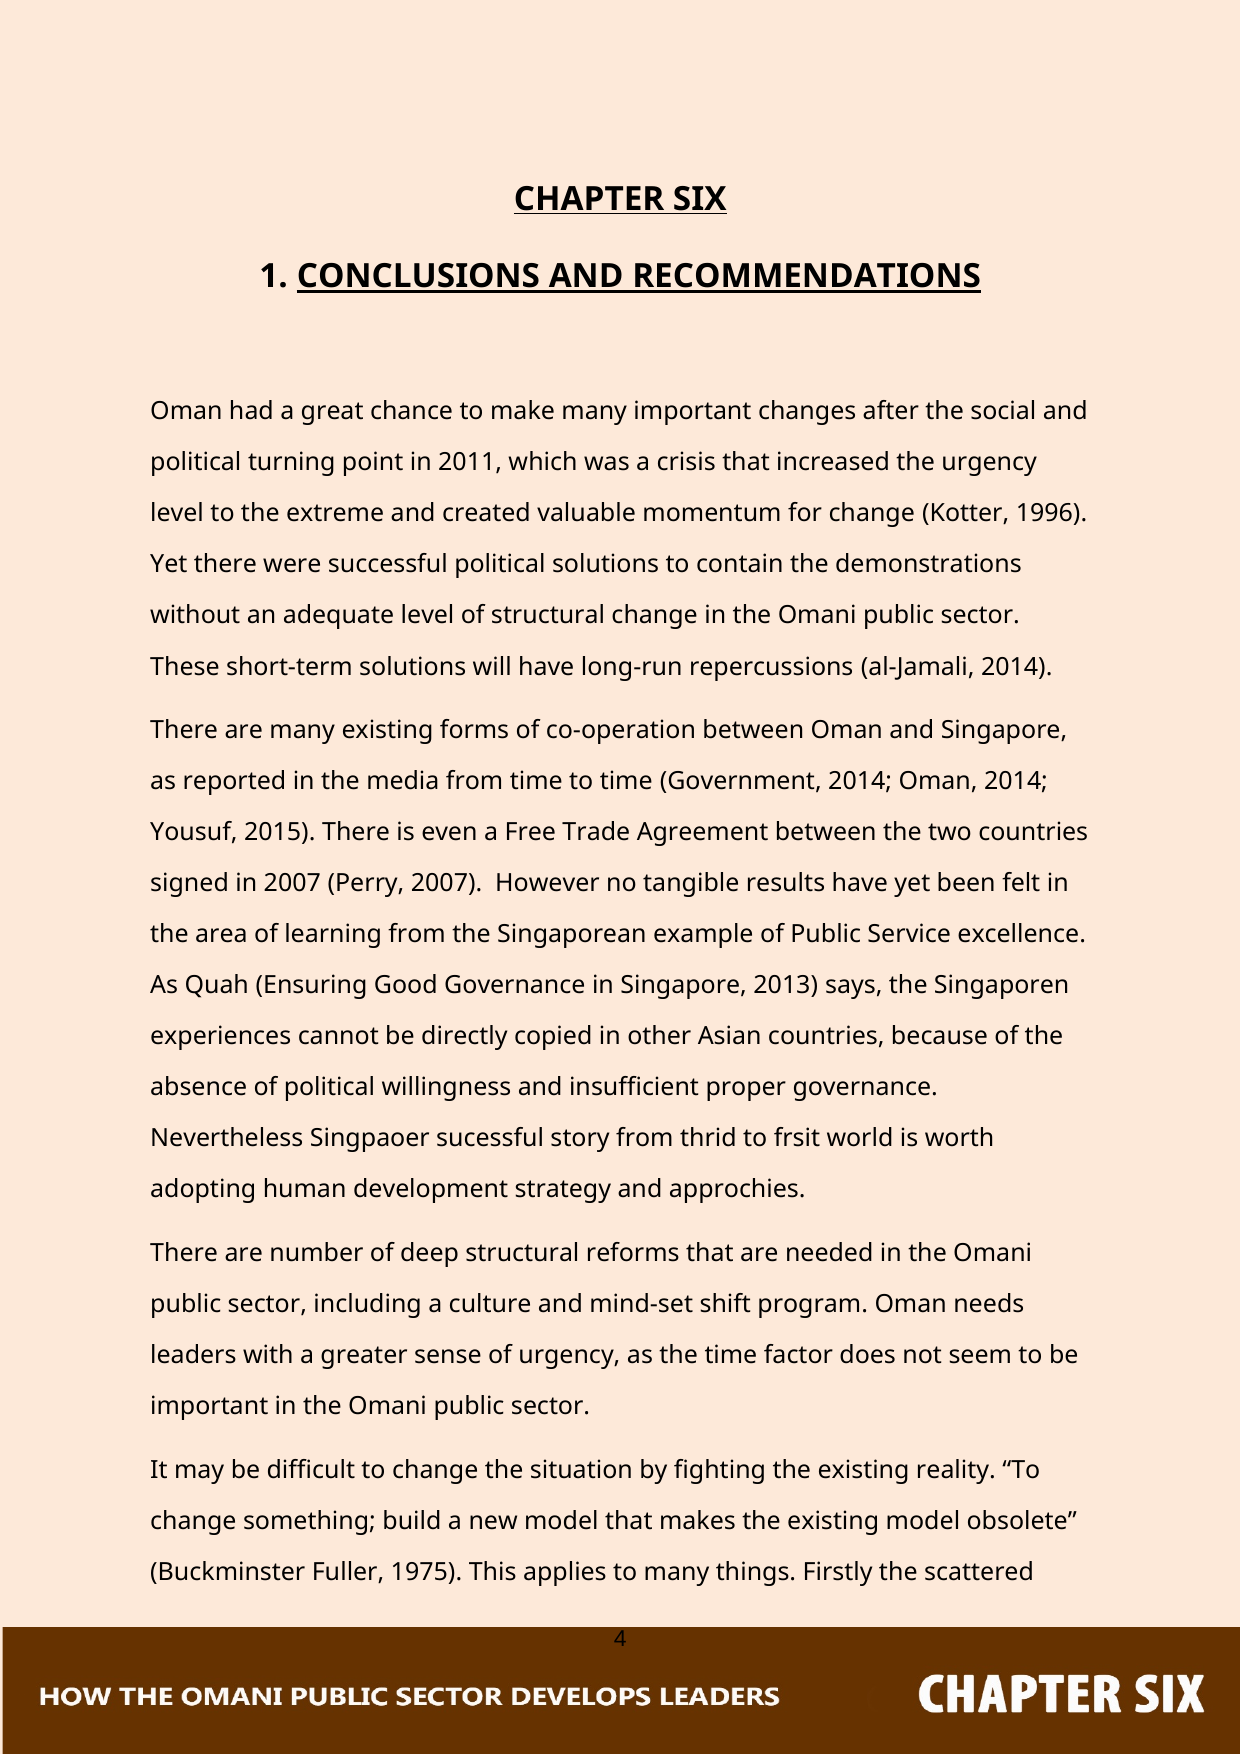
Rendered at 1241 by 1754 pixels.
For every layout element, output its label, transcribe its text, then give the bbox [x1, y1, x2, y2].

subtitle Conclusions and Recommendations [150, 252, 1090, 298]
text Oman had a great chance to make many important changes after the social and political turning point in 2011, which was a crisis that increased the urgency level to the extreme and created valuable momentum for change . Yet there were successful political solutions to contain the demonstrations without an adequate level of structural change in the Omani public sector. These short-term solutions will have long-run repercussions . [150, 393, 1090, 682]
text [150, 1451, 1090, 1587]
text There are number of deep structural reforms that are needed in the Omani public sector, including a culture and mind-set shift program. Oman needs leaders with a greater sense of urgency, as the time factor does not seem to be important in the Omani public sector. [150, 1234, 1090, 1422]
text There are many existing forms of co-operation between Oman and Singapore, as reported in the media from time to time. There is even a Free Trade Agreement between the two countries signed in 2007 . However no tangible results have yet been felt in the area of learning from the Singaporean example of Public Service excellence. As Quah says, the Singaporen experiences cannot be directly copied in other Asian countries, because of the absence of political willingness and insufficient proper governance. Nevertheless Singpaoer sucessful story from thrid to frsit world is worth adopting human development strategy and approchies. [150, 712, 1090, 1205]
subtitle CHAPTER SIX [150, 175, 1090, 220]
picture [2, 1627, 1240, 1754]
